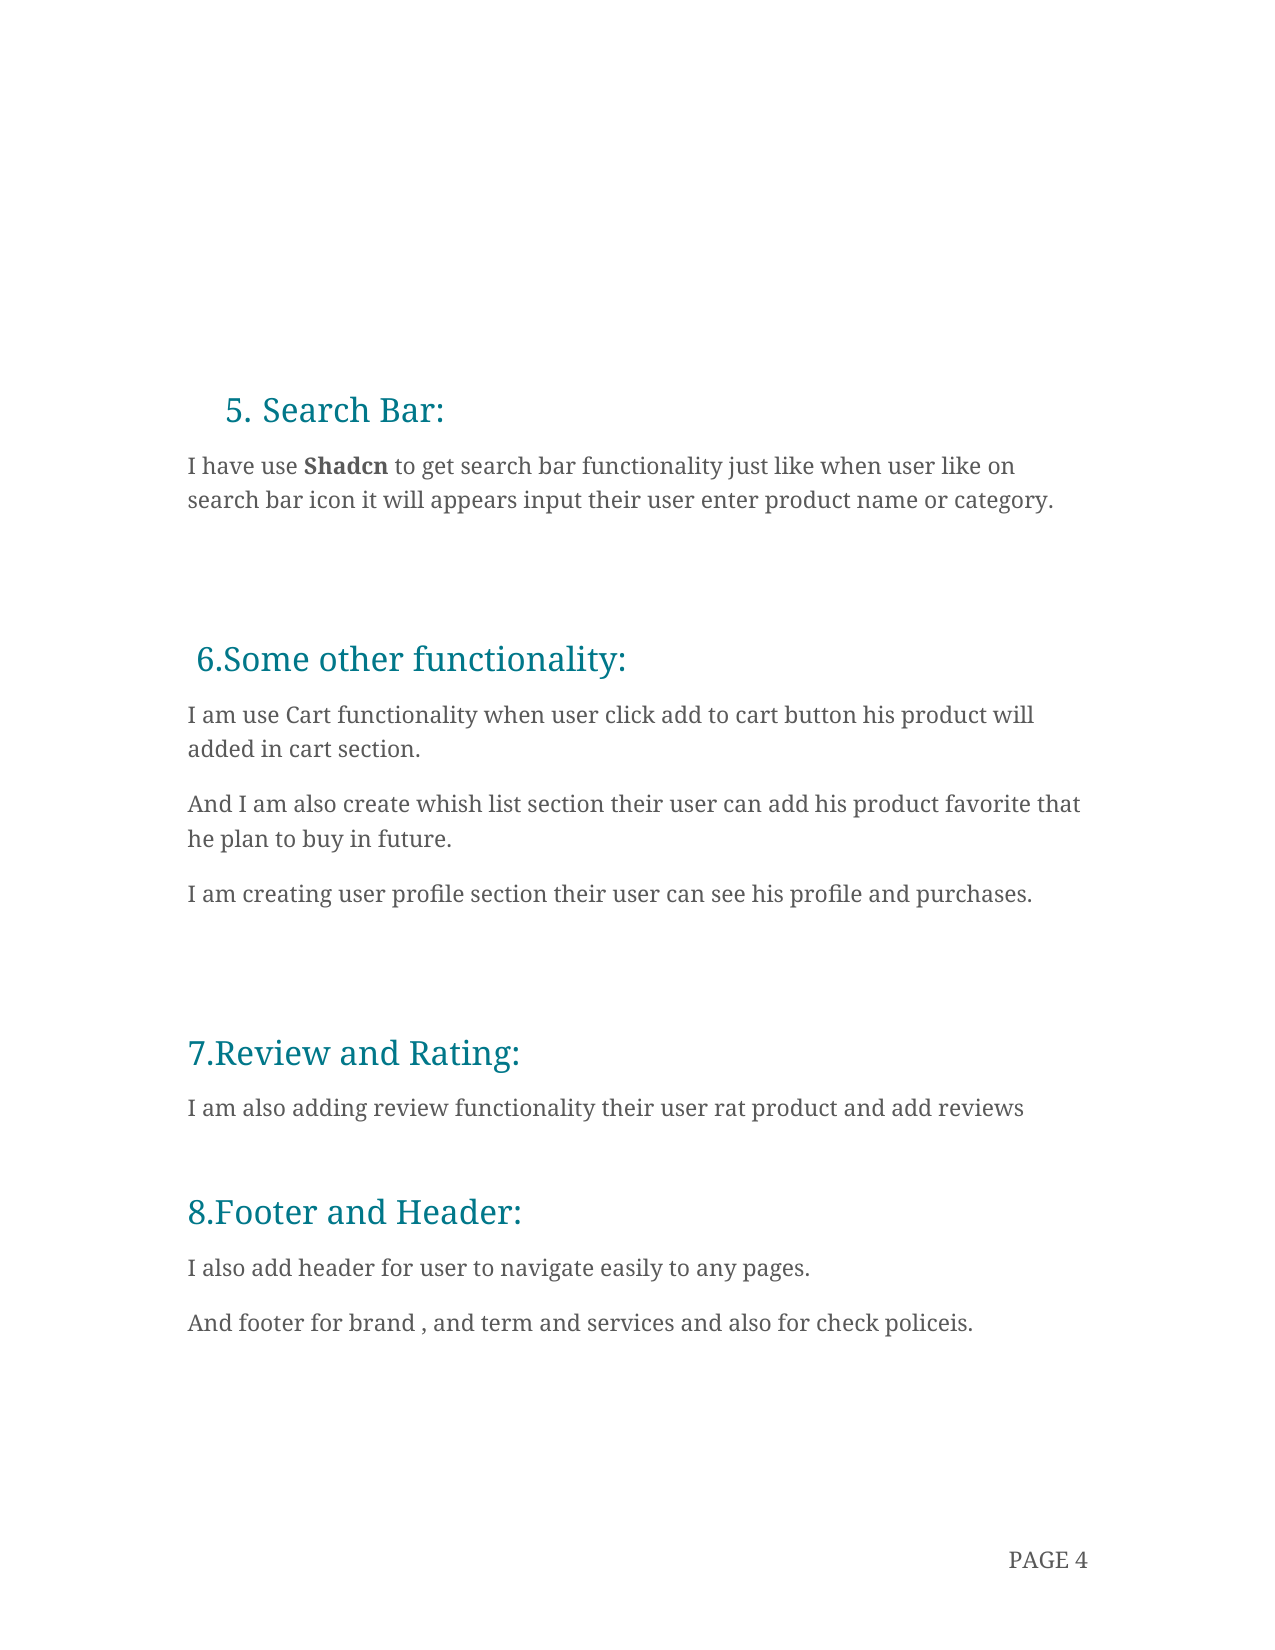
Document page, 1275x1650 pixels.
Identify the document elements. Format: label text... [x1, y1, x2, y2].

subtitle Search Bar: [225, 387, 1087, 433]
text I also add header for user to navigate easily to any pages. [187, 1251, 1087, 1283]
text I am creating user profile section their user can see his profile and purchases. [187, 878, 1087, 909]
text And footer for brand , and term and services and also for check policeis. [187, 1307, 1087, 1338]
subtitle 8.Footer and Header: [187, 1189, 1087, 1234]
text I am also adding review functionality their user rat product and add reviews [187, 1092, 1087, 1123]
subtitle 7.Review and Rating: [187, 1030, 1087, 1075]
text And I am also create whish list section their user can add his product favorite that he plan to buy in future. [187, 788, 1087, 854]
text I have use Shadcn to get search bar functionality just like when user like on search bar icon it will appears input their user enter product name or category. [187, 450, 1087, 515]
text I am use Cart functionality when user click add to cart button his product will added in cart section. [187, 698, 1087, 764]
subtitle 6.Some other functionality: [187, 636, 1087, 682]
